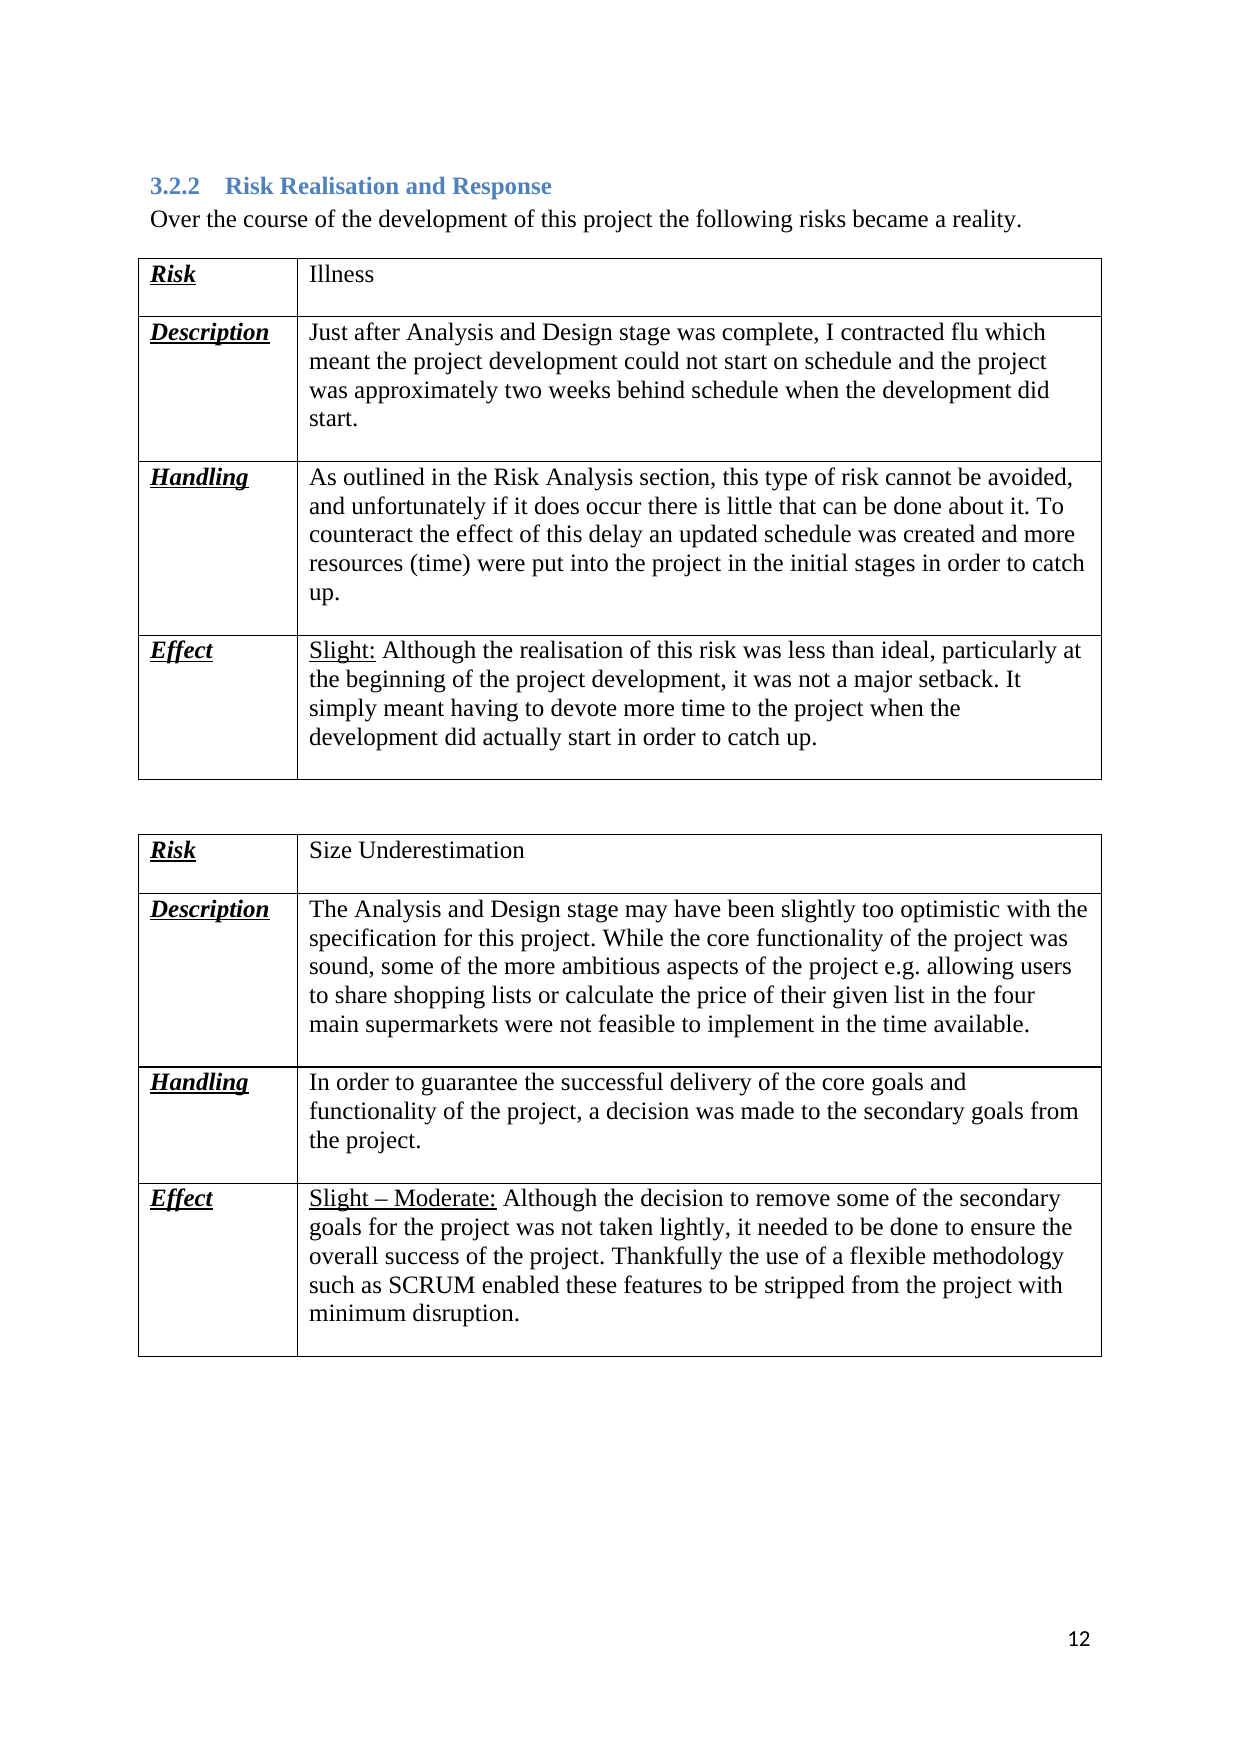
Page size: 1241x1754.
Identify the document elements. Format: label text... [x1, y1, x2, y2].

table_cell Just after Analysis and Design stage was complete, I contracted flu which meant the project development could not start on schedule and the project was approximately two weeks behind schedule when the development did start. [298, 317, 1101, 461]
table_cell Description [139, 894, 297, 1066]
table_header Illness [298, 259, 1101, 316]
text Over the course of the development of this project the following risks became a reality. [150, 204, 1090, 233]
table_cell Handling [139, 462, 297, 634]
table_header Risk [139, 835, 297, 893]
table_cell In order to guarantee the successful delivery of the core goals and functionality of the project, a decision was made to the secondary goals from the project. [298, 1068, 1101, 1182]
table_cell The Analysis and Design stage may have been slightly too optimistic with the specification for this project. While the core functionality of the project was sound, some of the more ambitious aspects of the project e.g. allowing users to share shopping lists or calculate the price of their given list in the four main supermarkets were not feasible to implement in the time available. [298, 894, 1101, 1066]
table_cell Slight: Although the realisation of this risk was less than ideal, particularly at the beginning of the project development, it was not a major setback. It simply meant having to devote more time to the project when the development did actually start in order to catch up. [298, 636, 1101, 779]
table_cell Description [139, 317, 297, 461]
table_header Risk [139, 259, 297, 316]
table_cell As outlined in the Risk Analysis section, this type of risk cannot be avoided, and unfortunately if it does occur there is little that can be done about it. To counteract the effect of this delay an updated schedule was created and more resources (time) were put into the project in the initial stages in order to catch up. [298, 462, 1101, 634]
table_cell Effect [139, 1184, 297, 1356]
table_cell Handling [139, 1068, 297, 1182]
table_header Size Underestimation [298, 835, 1101, 893]
table_cell Effect [139, 636, 297, 779]
table_cell Slight – Moderate: Although the decision to remove some of the secondary goals for the project was not taken lightly, it needed to be done to ensure the overall success of the project. Thankfully the use of a flexible methodology such as SCRUM enabled these features to be stripped from the project with minimum disruption. [298, 1184, 1101, 1356]
subtitle Risk Realisation and Response [150, 171, 1090, 199]
